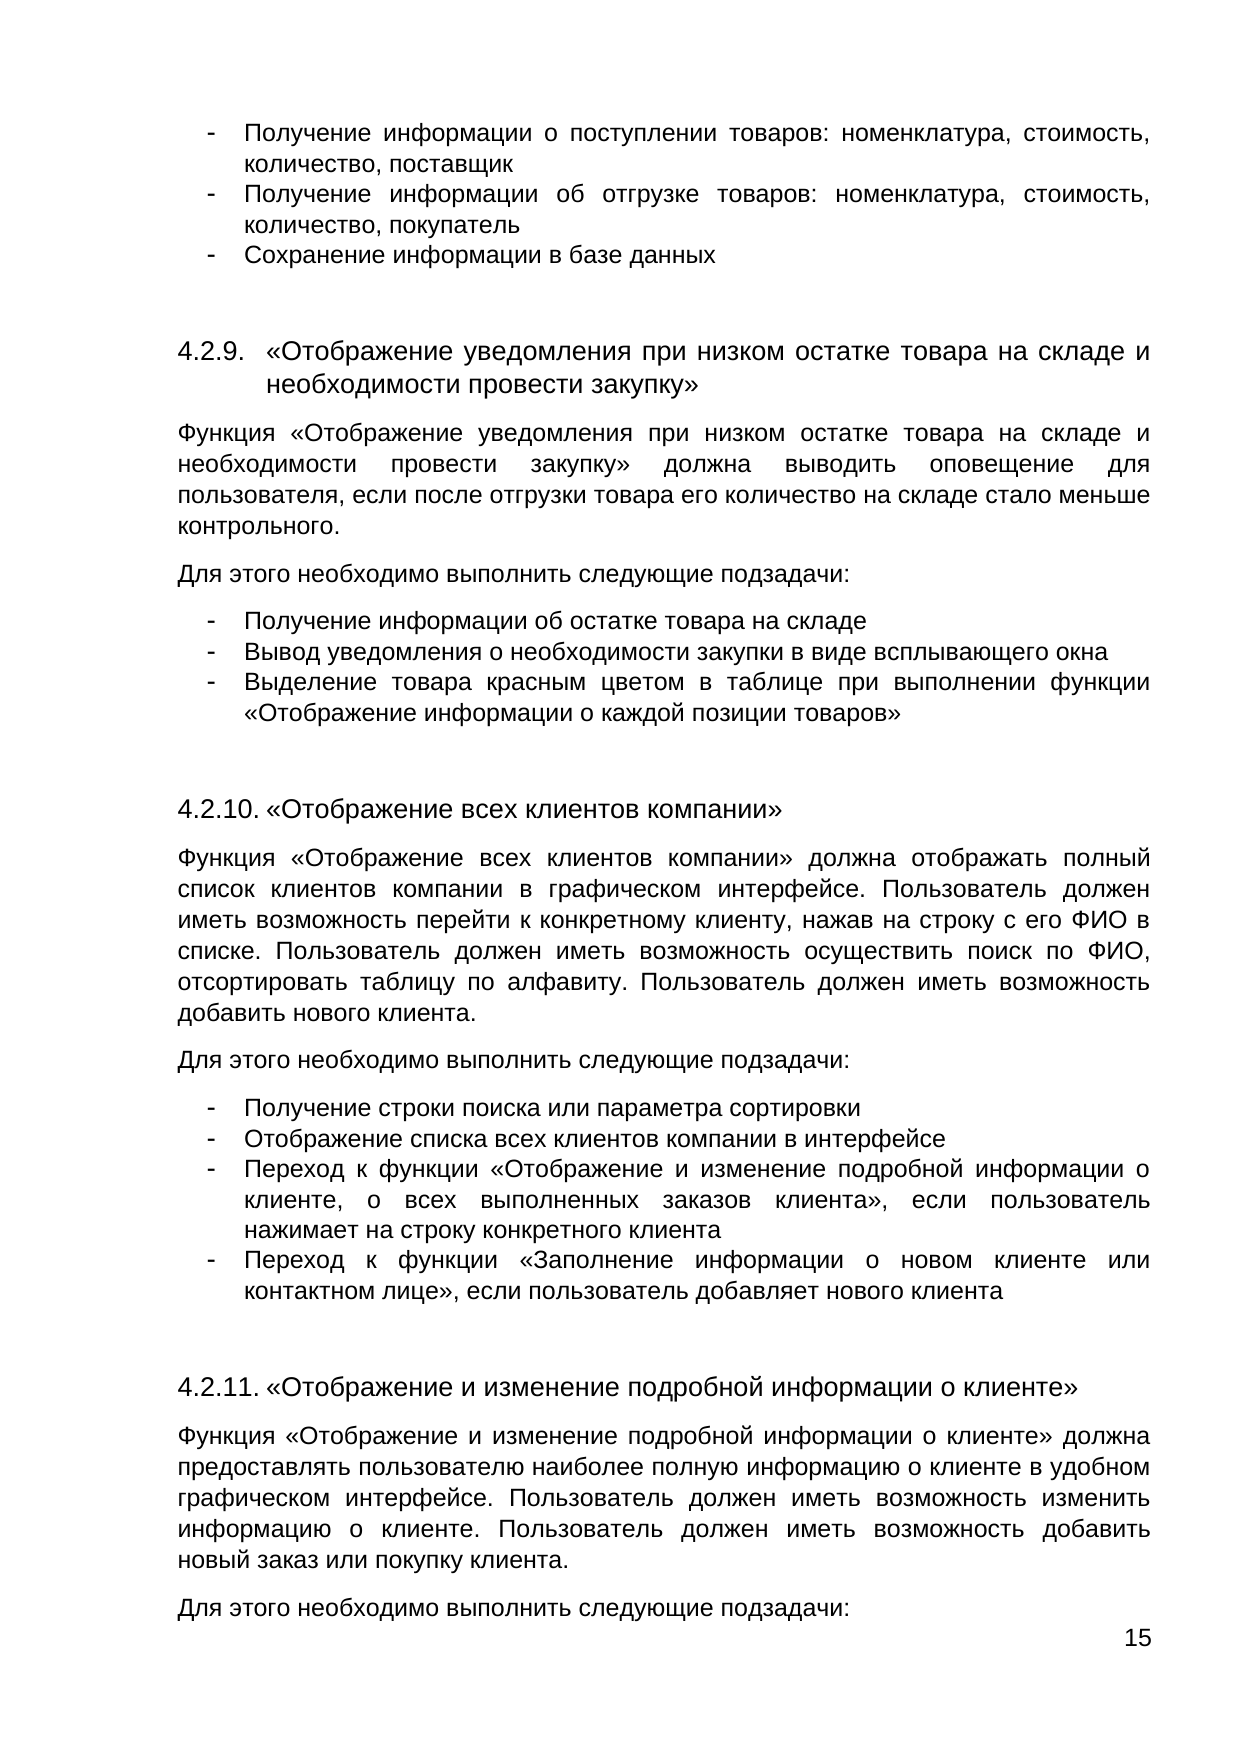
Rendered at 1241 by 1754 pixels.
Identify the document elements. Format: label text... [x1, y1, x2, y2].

list Вывод уведомления о необходимости закупки в виде всплывающего окна [207, 637, 1152, 666]
list Переход к функции «Заполнение информации о новом клиенте или контактном лице», если пользователь добавляет нового клиента [207, 1246, 1152, 1305]
list Переход к функции «Отображение и изменение подробной информации о клиенте, о всех выполненных заказов клиента», если пользователь нажимает на строку конкретного клиента [207, 1154, 1152, 1244]
text Функция «Отображение уведомления при низком остатке товара на складе и необходимости провести закупку» должна выводить оповещение для пользователя, если после отгрузки товара его количество на складе стало меньше контрольного. [177, 418, 1152, 540]
list Получение строки поиска или параметра сортировки [207, 1093, 1152, 1122]
list Сохранение информации в базе данных [207, 240, 1152, 269]
text Функция «Отображение и изменение подробной информации о клиенте» должна предоставлять пользователю наиболее полную информацию о клиенте в удобном графическом интерфейсе. Пользователь должен иметь возможность изменить информацию о клиенте. Пользователь должен иметь возможность добавить новый заказ или покупку клиента. [177, 1421, 1152, 1573]
list Отображение списка всех клиентов компании в интерфейсе [207, 1124, 1152, 1152]
subtitle «Отображение и изменение подробной информации о клиенте» [177, 1371, 1152, 1402]
list Получение информации об остатке товара на складе [207, 606, 1152, 635]
subtitle «Отображение всех клиентов компании» [177, 793, 1152, 824]
list Получение информации об отгрузке товаров: номенклатура, стоимость, количество, покупатель [207, 179, 1152, 238]
list Получение информации о поступлении товаров: номенклатура, стоимость, количество, поставщик [207, 118, 1152, 177]
subtitle «Отображение уведомления при низком остатке товара на складе и необходимости провести закупку» [177, 335, 1152, 399]
text Для этого необходимо выполнить следующие подзадачи: [177, 1045, 1152, 1074]
text Для этого необходимо выполнить следующие подзадачи: [177, 559, 1152, 587]
text Функция «Отображение всех клиентов компании» должна отображать полный список клиентов компании в графическом интерфейсе. Пользователь должен иметь возможность перейти к конкретному клиенту, нажав на строку с его ФИО в списке. Пользователь должен иметь возможность осуществить поиск по ФИО, отсортировать таблицу по алфавиту. Пользователь должен иметь возможность добавить нового клиента. [177, 842, 1152, 1026]
text Для этого необходимо выполнить следующие подзадачи: [177, 1592, 1152, 1621]
list Выделение товара красным цветом в таблице при выполнении функции «Отображение информации о каждой позиции товаров» [207, 667, 1152, 727]
